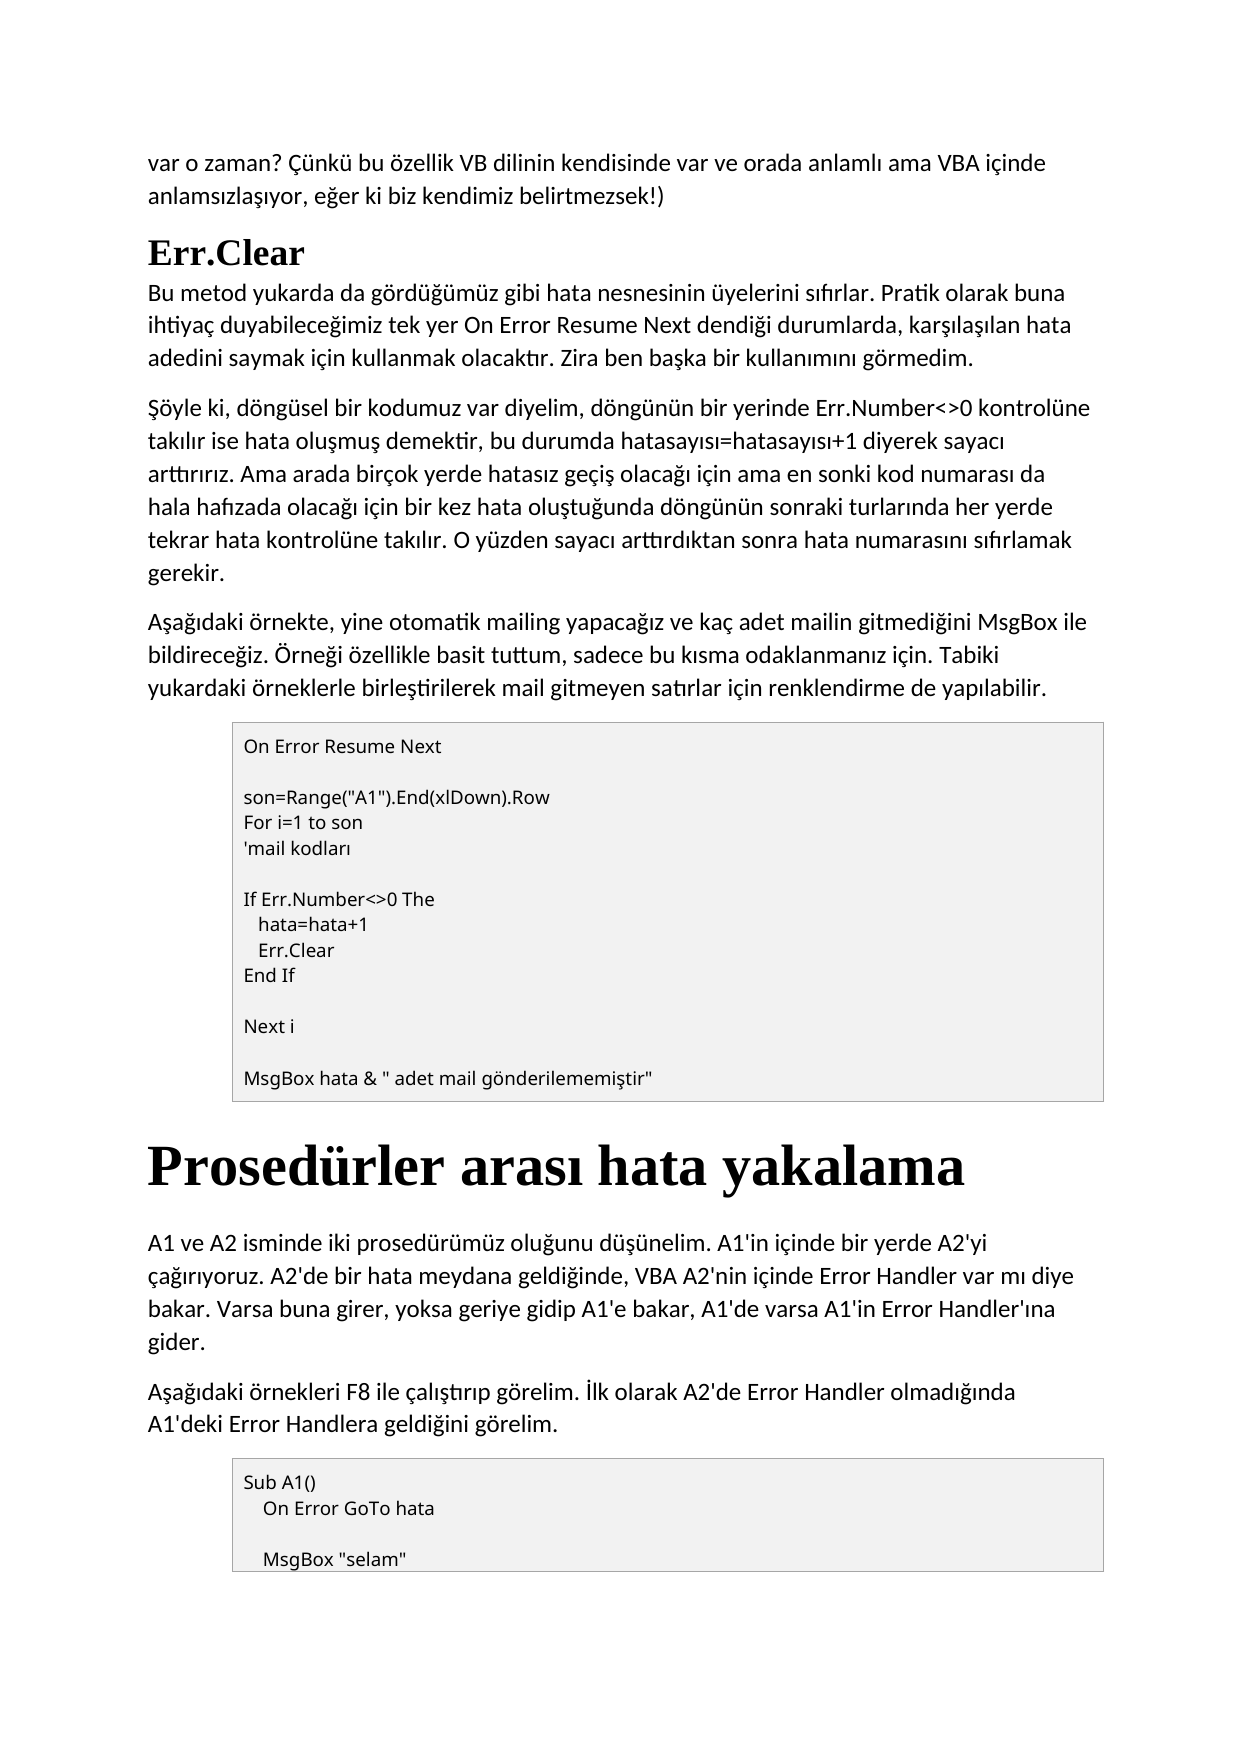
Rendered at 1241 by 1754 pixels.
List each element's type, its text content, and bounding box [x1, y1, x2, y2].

text End If [233, 951, 1103, 977]
text Sub A1() [233, 1459, 1103, 1484]
text MsgBox "selam" [233, 1535, 1103, 1571]
subtitle Err.Clear [148, 230, 1093, 273]
text Err.Clear [233, 926, 1103, 951]
text MsgBox hata & " adet mail gönderilememiştir" [233, 1053, 1103, 1101]
text son=Range("A1").End(xlDown).Row [233, 773, 1103, 798]
text On Error GoTo hata [233, 1484, 1103, 1509]
text Şöyle ki, döngüsel bir kodumuz var diyelim, döngünün bir yerinde Err.Number<>0 kontrolüne takılır ise hata oluşmuş demektir, bu durumda hatasayısı=hatasayısı+1 diyerek sayacı arttırırız. Ama arada birçok yerde hatasız geçiş olacağı için ama en sonki kod numarası da hala hafızada olacağı için bir kez hata oluştuğunda döngünün sonraki turlarında her yerde tekrar hata kontrolüne takılır. O yüzden sayacı arttırdıktan sonra hata numarasını sıfırlamak gerekir. [148, 392, 1093, 587]
text hata=hata+1 [233, 900, 1103, 926]
text Aşağıdaki örnekleri F8 ile çalıştırıp görelim. İlk olarak A2'de Error Handler olmadığında A1'deki Error Handlera geldiğini görelim. [148, 1376, 1093, 1439]
text If Err.Number<>0 The [233, 875, 1103, 900]
text For i=1 to son [233, 798, 1103, 824]
text Aşağıdaki örnekte, yine otomatik mailing yapacağız ve kaç adet mailin gitmediğini MsgBox ile bildireceğiz. Örneği özellikle basit tuttum, sadece bu kısma odaklanmanız için. Tabiki yukardaki örneklerle birleştirilerek mail gitmeyen satırlar için renklendirme de yapılabilir. [148, 606, 1093, 703]
text On Error Resume Next [233, 723, 1103, 747]
subtitle Prosedürler arası hata yakalama [148, 1131, 1093, 1198]
text Bu metod yukarda da gördüğümüz gibi hata nesnesinin üyelerini sıfırlar. Pratik olarak buna ihtiyaç duyabileceğimiz tek yer On Error Resume Next dendiği durumlarda, karşılaşılan hata adedini saymak için kullanmak olacaktır. Zira ben başka bir kullanımını görmedim. [148, 277, 1093, 373]
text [148, 148, 1093, 211]
text 'mail kodları [233, 824, 1103, 849]
text A1 ve A2 isminde iki prosedürümüz oluğunu düşünelim. A1'in içinde bir yerde A2'yi çağırıyoruz. A2'de bir hata meydana geldiğinde, VBA A2'nin içinde Error Handler var mı diye bakar. Varsa buna girer, yoksa geriye gidip A1'e bakar, A1'de varsa A1'in Error Handler'ına gider. [148, 1227, 1093, 1357]
text Next i [233, 1002, 1103, 1028]
